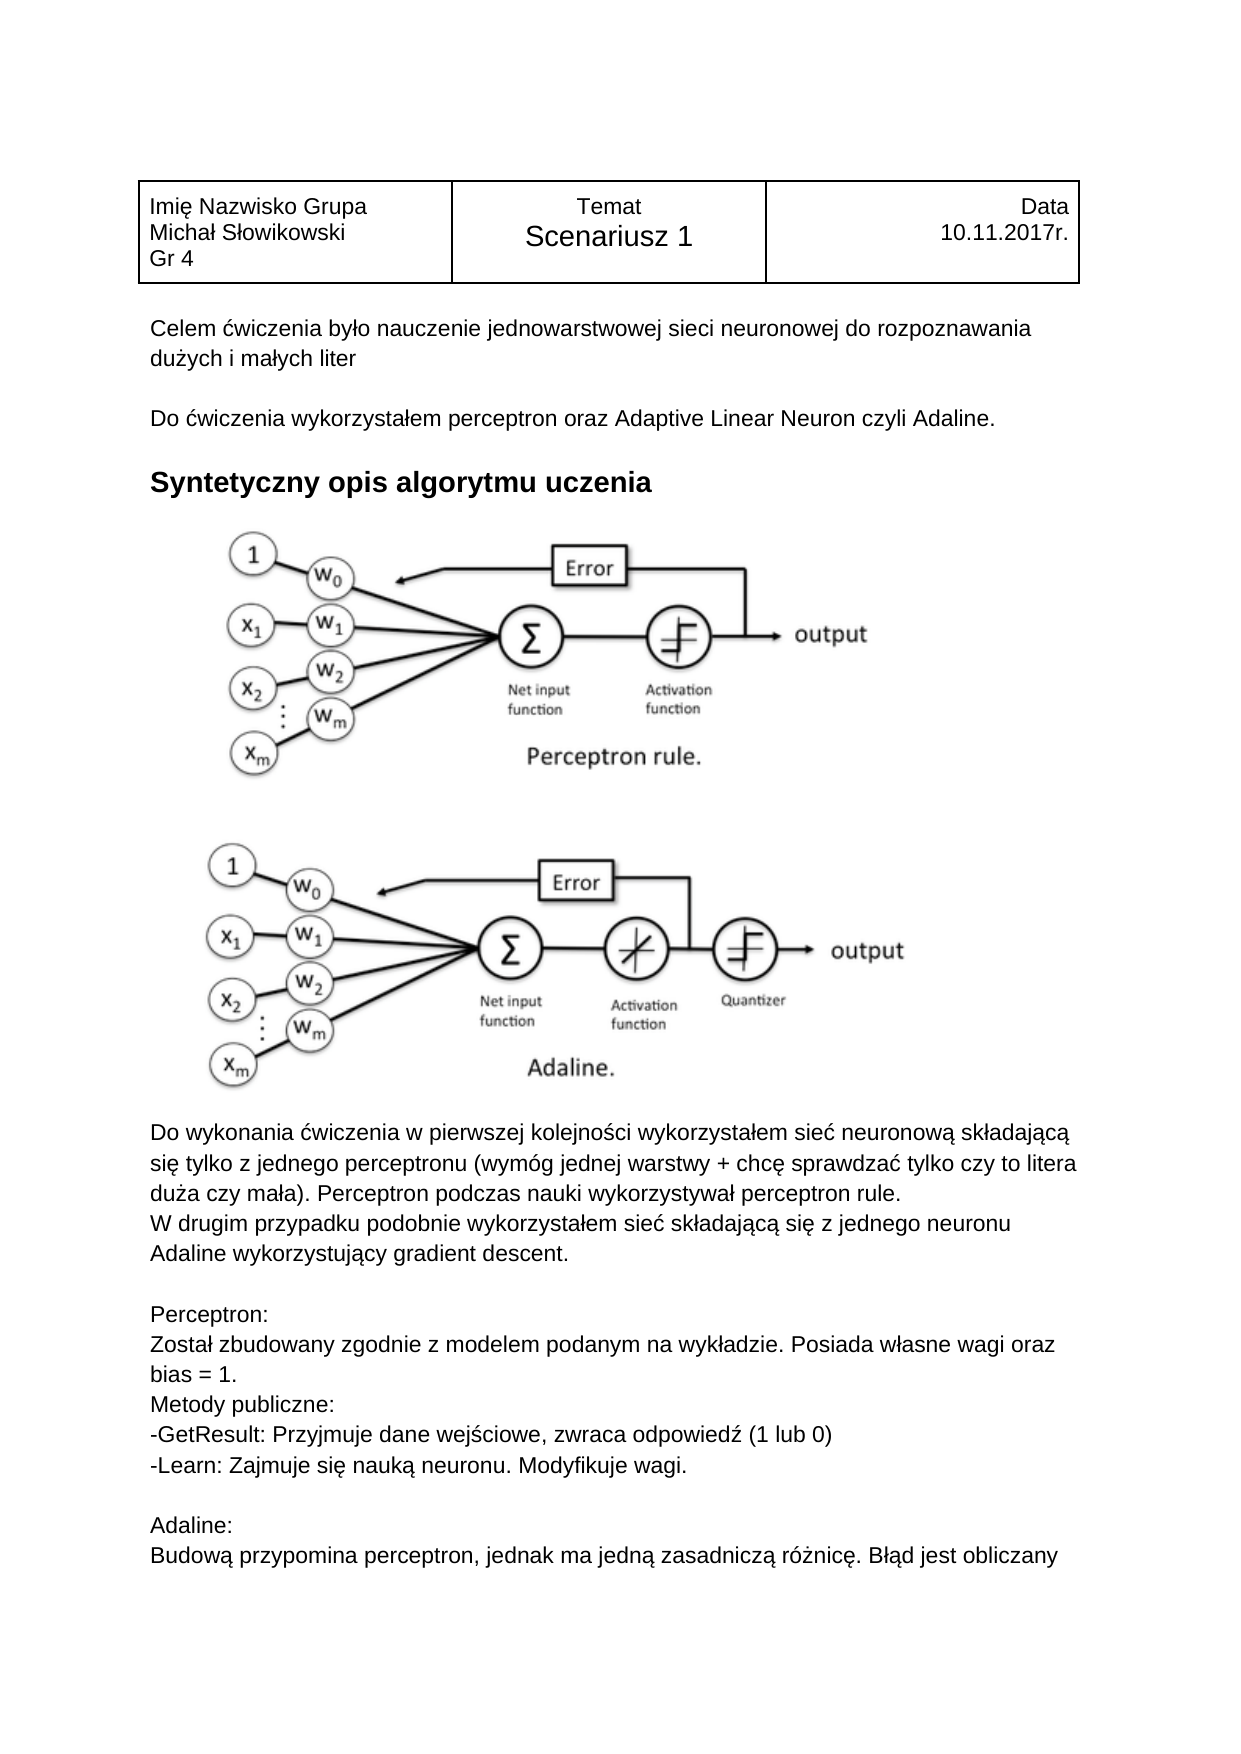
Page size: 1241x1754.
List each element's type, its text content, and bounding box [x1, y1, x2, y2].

text Do wykonania ćwiczenia w pierwszej kolejności wykorzystałem sieć neuronową składającą się tylko z jednego perceptronu (wymóg jednej warstwy + chcę sprawdzać tylko czy to litera duża czy mała). Perceptron podczas nauki wykorzystywał perceptron rule. [150, 1119, 1090, 1206]
text Perceptron: [150, 1301, 1090, 1327]
text Do ćwiczenia wykorzystałem perceptron oraz Adaptive Linear Neuron czyli Adaline. [150, 405, 1090, 431]
text Celem ćwiczenia było nauczenie jednowarstwowej sieci neuronowej do rozpoznawania dużych i małych liter [150, 314, 1090, 371]
picture [150, 502, 941, 1116]
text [150, 1512, 1090, 1568]
text Został zbudowany zgodnie z modelem podanym na wykładzie. Posiada własne wagi oraz bias = 1. Metody publiczne: -GetResult: Przyjmuje dane wejściowe, zwraca odpowiedź (1 lub 0) [150, 1331, 1090, 1448]
table_header Imię Nazwisko Grupa Michał Słowikowski Gr 4 [140, 182, 451, 282]
table_header Data 10.11.2017r. [767, 182, 1078, 282]
table_header Temat Scenariusz 1 [453, 182, 765, 282]
text W drugim przypadku podobnie wykorzystałem sieć składającą się z jednego neuronu Adaline wykorzystujący gradient descent. [150, 1210, 1090, 1266]
text -Learn: Zajmuje się nauką neuronu. Modyfikuje wagi. [150, 1452, 1090, 1478]
